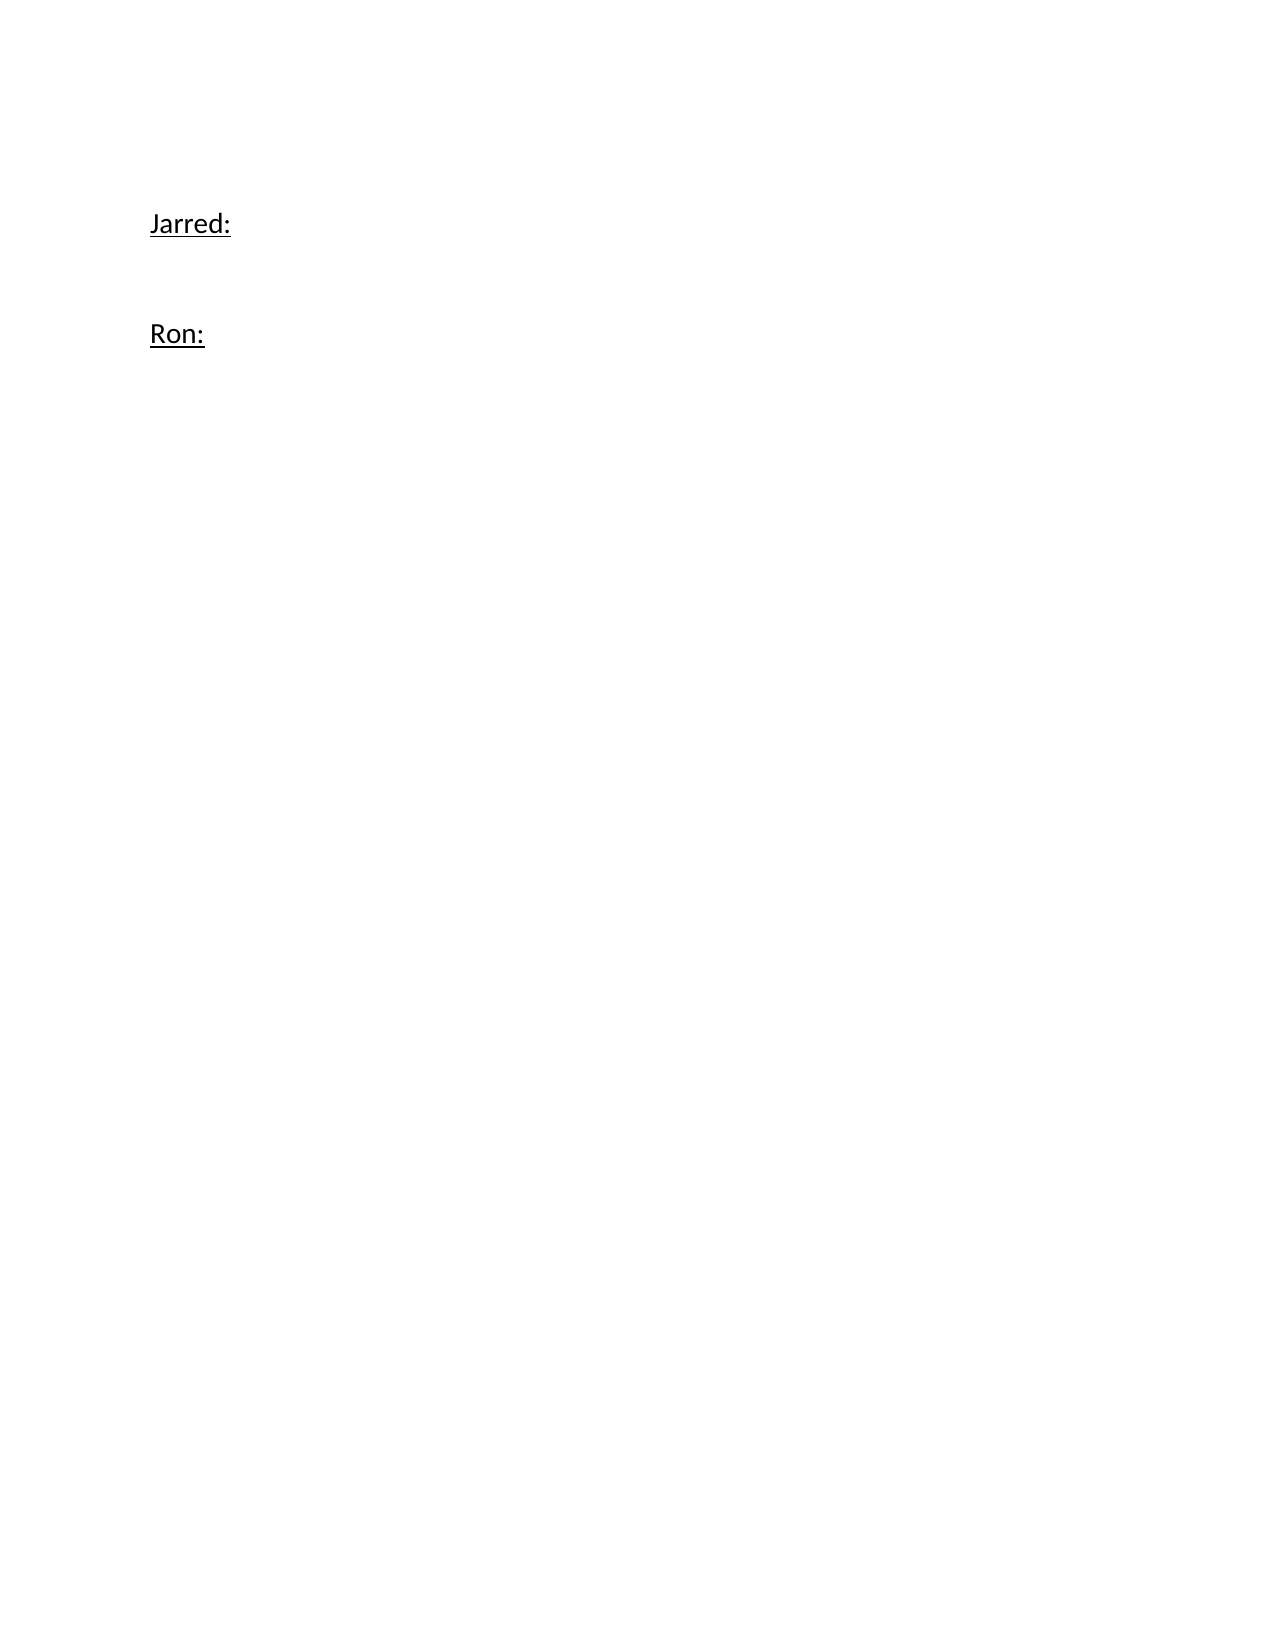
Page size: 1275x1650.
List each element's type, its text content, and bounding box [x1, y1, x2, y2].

text Ron: [150, 315, 1125, 351]
text Jarred: [150, 205, 1125, 241]
